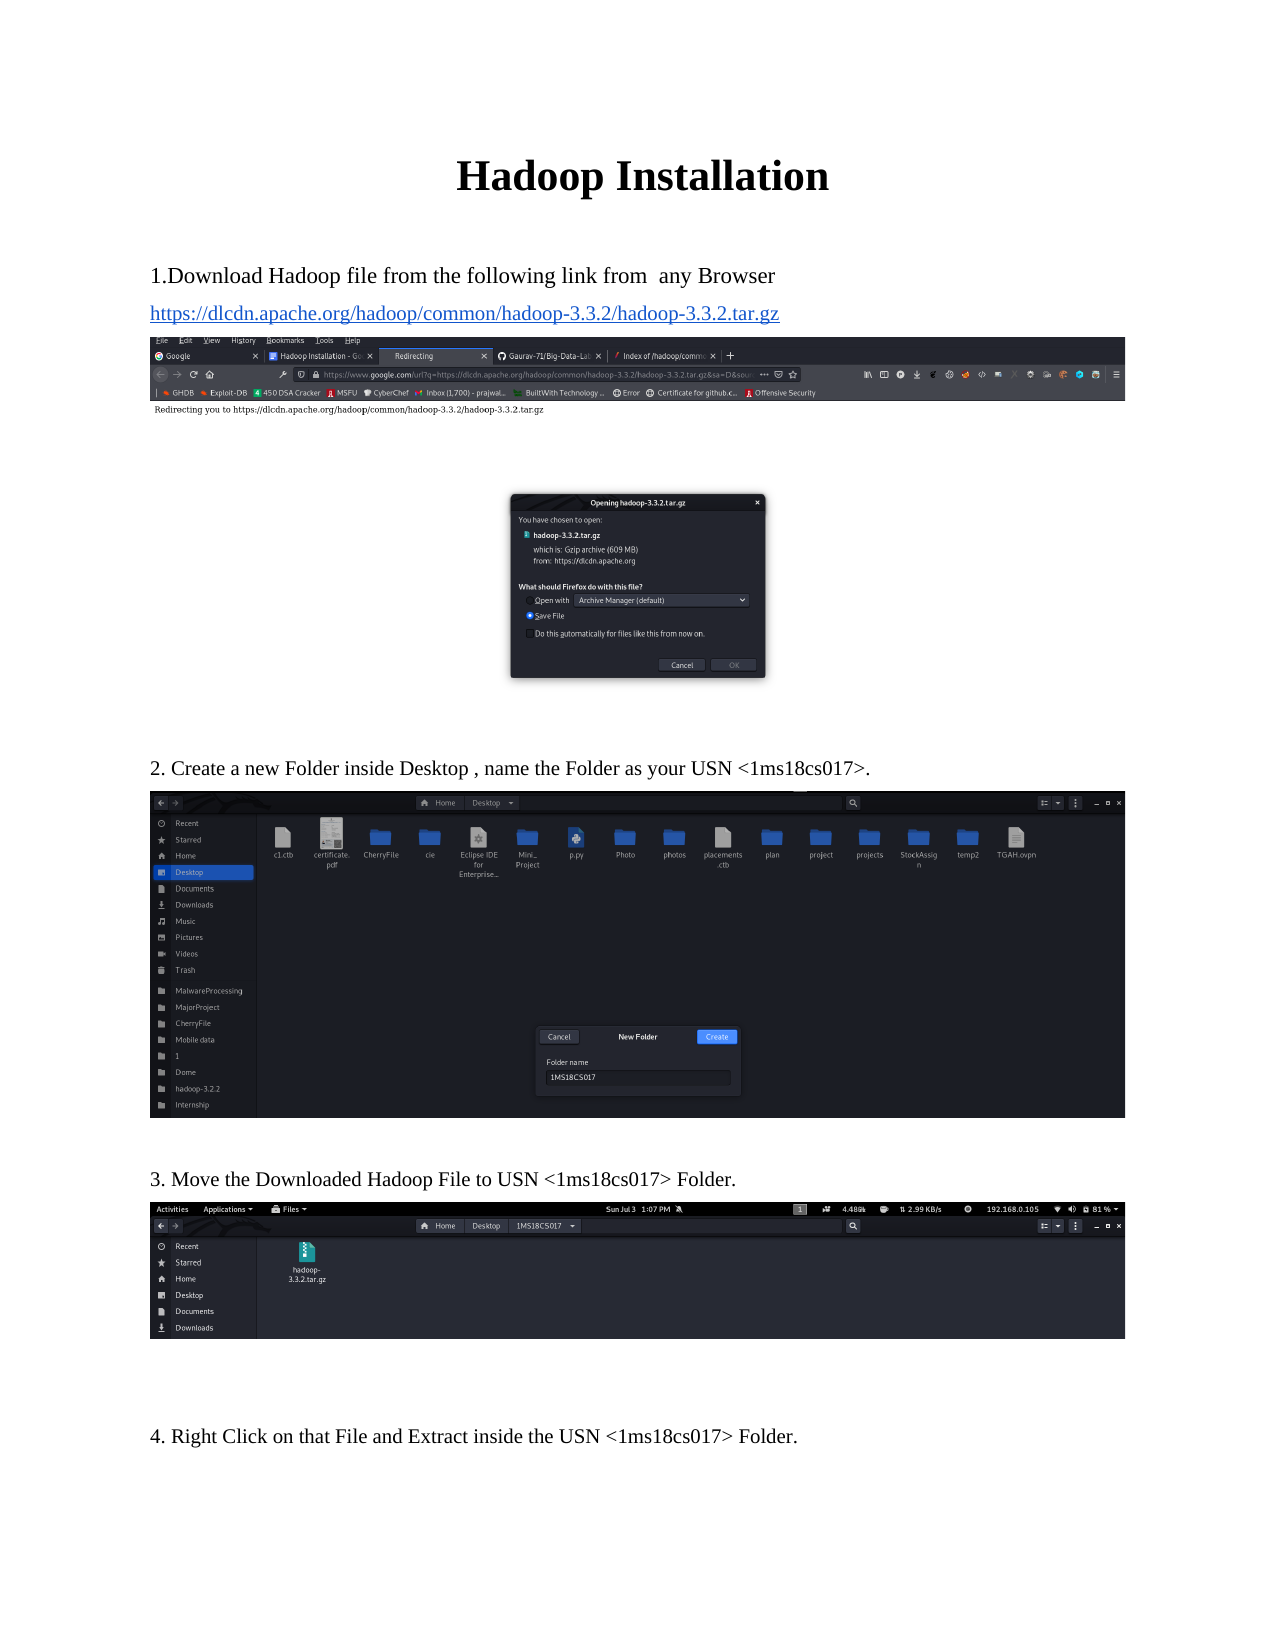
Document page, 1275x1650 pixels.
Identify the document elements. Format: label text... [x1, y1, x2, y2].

text https://dlcdn.apache.org/hadoop/common/hadoop-3.3.2/hadoop-3.3.2.tar.gz [150, 301, 1125, 325]
picture [150, 791, 1125, 1118]
text 1.Download Hadoop file from the following link from any Browser [150, 262, 1125, 288]
text 3. Move the Downloaded Hadoop File to USN <1ms18cs017> Folder. [150, 1167, 1125, 1191]
picture [150, 337, 1125, 707]
text Hadoop Installation [150, 150, 1125, 200]
picture [150, 1202, 1125, 1339]
text 2. Create a new Folder inside Desktop , name the Folder as your USN <1ms18cs017>. [150, 756, 1125, 780]
text 4. Right Click on that File and Extract inside the USN <1ms18cs017> Folder. [150, 1424, 1125, 1448]
